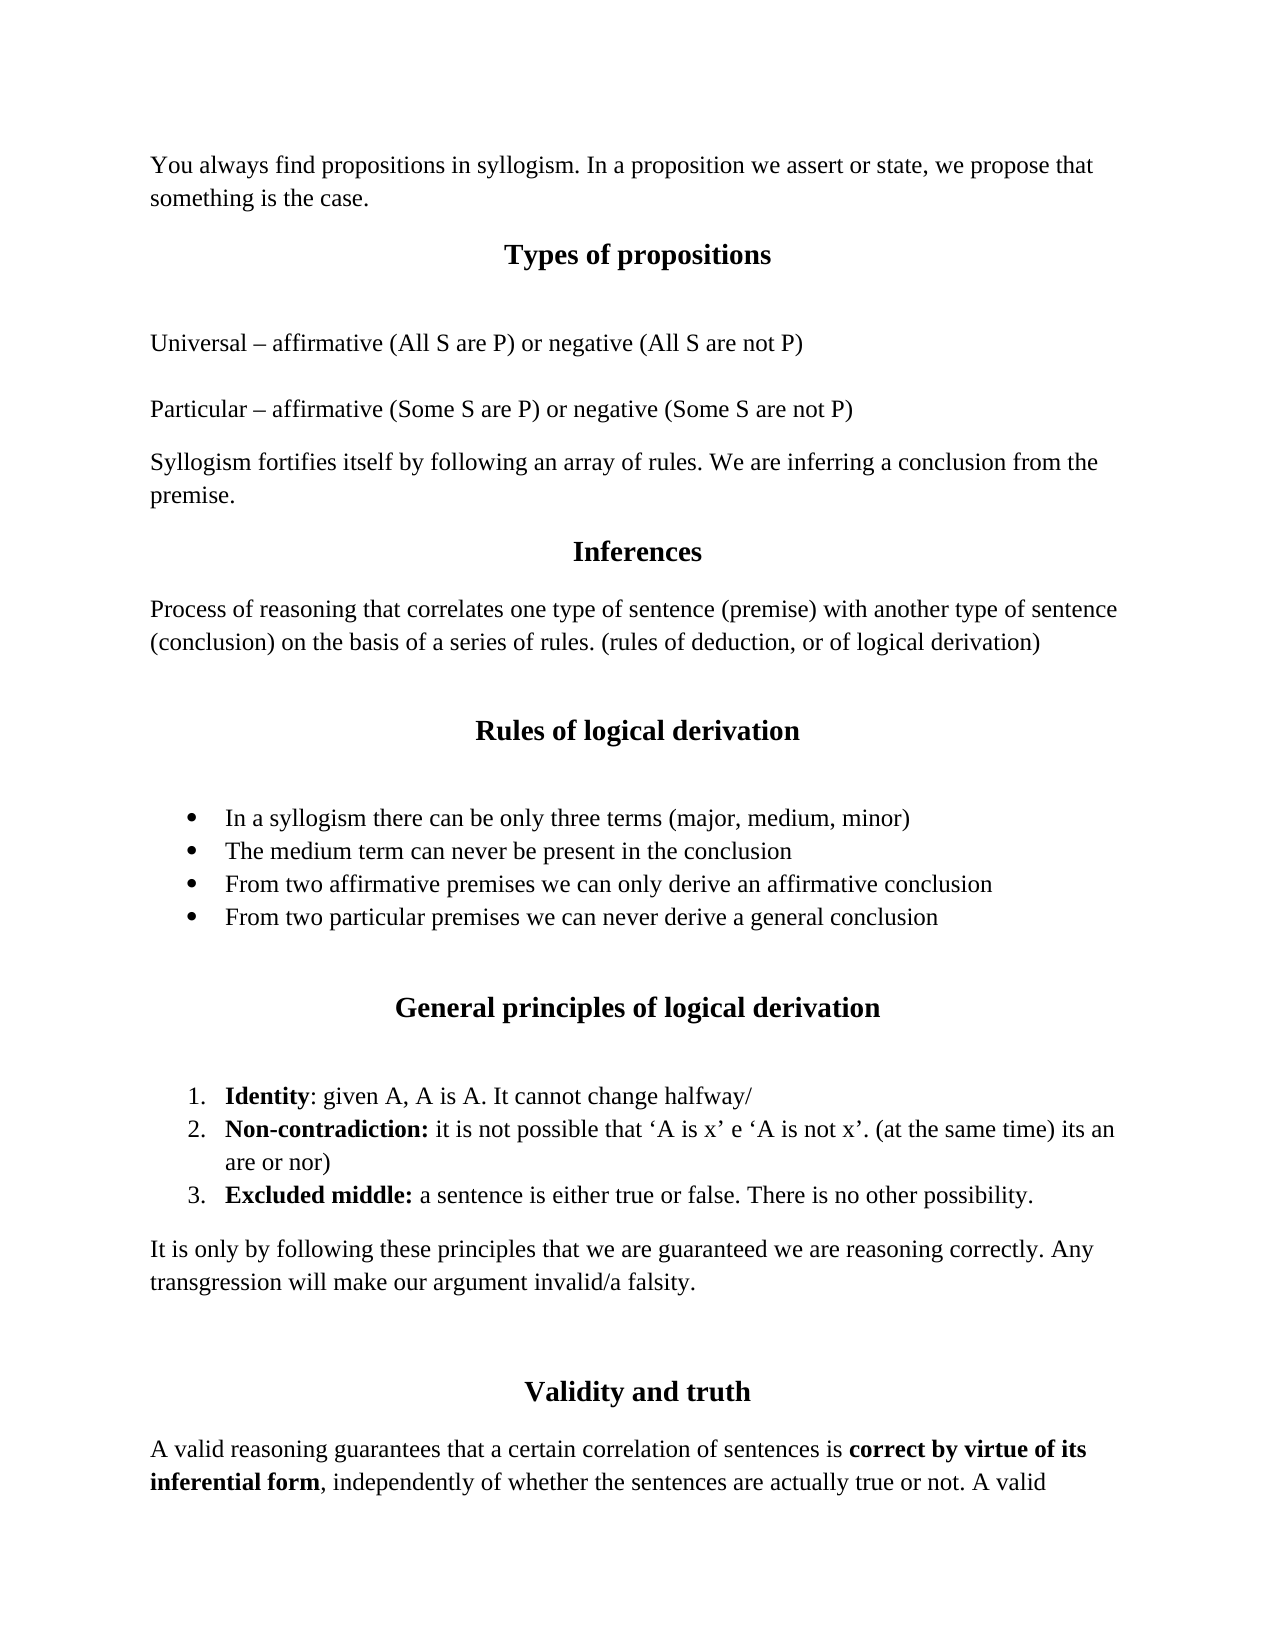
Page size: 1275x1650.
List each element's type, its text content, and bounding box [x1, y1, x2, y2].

list From two affirmative premises we can only derive an affirmative conclusion [187, 869, 1125, 898]
text Validity and truth [150, 1374, 1125, 1408]
text General principles of logical derivation [150, 956, 1125, 1056]
text Rules of logical derivation [150, 713, 1125, 778]
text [150, 1434, 1125, 1496]
list The medium term can never be present in the conclusion [187, 836, 1125, 865]
text You always find propositions in syllogism. In a proposition we assert or state, we propose that something is the case. [150, 150, 1125, 212]
list In a syllogism there can be only three terms (major, medium, minor) [187, 803, 1125, 832]
text Inferences [150, 534, 1125, 568]
list Excluded middle: a sentence is either true or false. There is no other possibility. [187, 1180, 1125, 1209]
text Types of propositions [150, 237, 1125, 303]
text Universal – affirmative (All S are P) or negative (All S are not P) Particular – affirmative (Some S are P) or negative (Some S are not P) [150, 328, 1125, 422]
list From two particular premises we can never derive a general conclusion [187, 902, 1125, 931]
list Identity: given A, A is A. It cannot change halfway/ [187, 1081, 1125, 1109]
text Syllogism fortifies itself by following an array of rules. We are inferring a conclusion from the premise. [150, 447, 1125, 509]
text It is only by following these principles that we are guaranteed we are reasoning correctly. Any transgression will make our argument invalid/a falsity. [150, 1234, 1125, 1296]
text Process of reasoning that correlates one type of sentence (premise) with another type of sentence (conclusion) on the basis of a series of rules. (rules of deduction, or of logical derivation) [150, 594, 1125, 688]
list Non-contradiction: it is not possible that ‘A is x’ e ‘A is not x’. (at the same time) its an are or nor) [187, 1114, 1125, 1176]
